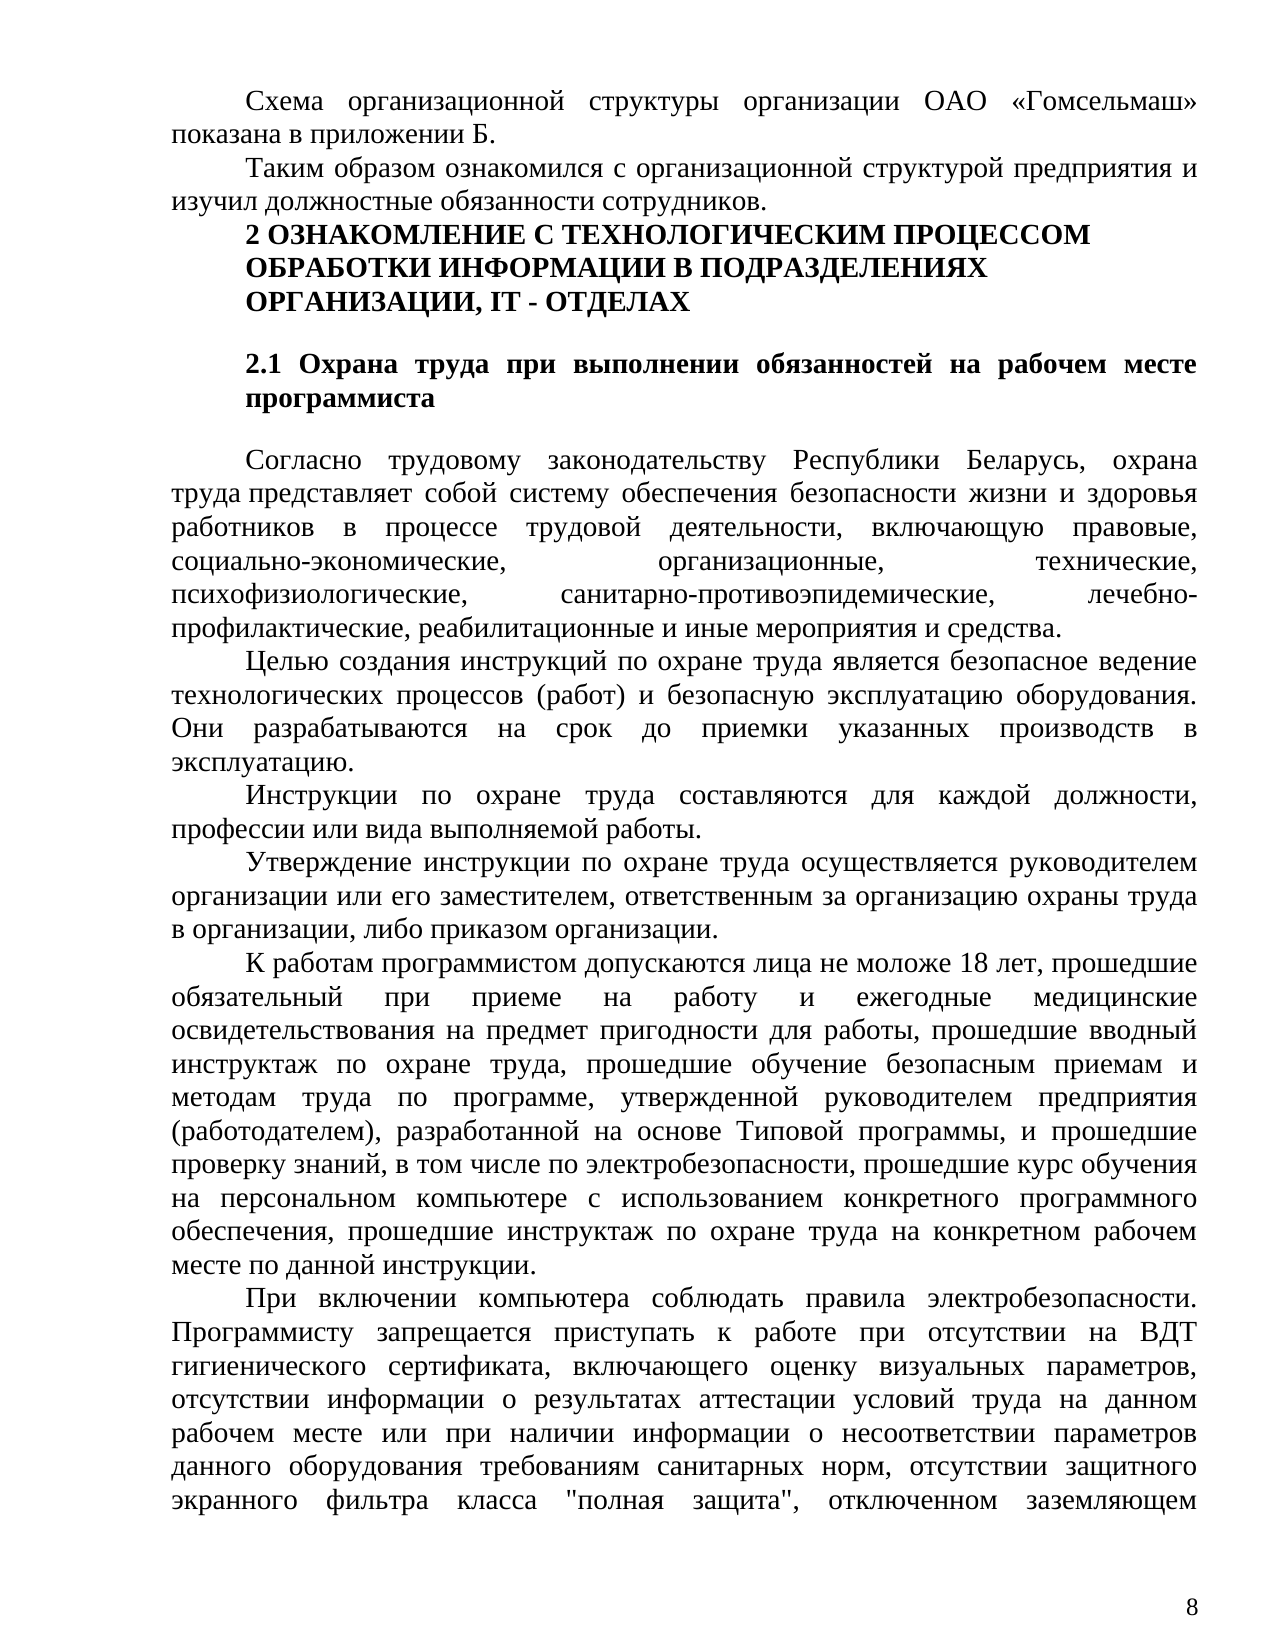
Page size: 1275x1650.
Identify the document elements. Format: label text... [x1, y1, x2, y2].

subtitle 2.1 Охрана труда при выполнении обязанностей на рабочем месте программиста [245, 346, 1198, 413]
text К работам программистом допускаются лица не моложе 18 лет, прошедшие обязательный при приеме на работу и ежегодные медицинские освидетельствования на предмет пригодности для работы, прошедшие вводный инструктаж по охране труда, прошедшие обучение безопасным приемам и методам труда по программе, утвержденной руководителем предприятия (работодателем), разработанной на основе Типовой программы, и прошедшие проверку знаний, в том числе по электробезопасности, прошедшие курс обучения на персональном компьютере с использованием конкретного программного обеспечения, прошедшие инструктаж по охране труда на конкретном рабочем месте по данной инструкции. [171, 945, 1198, 1281]
text Таким образом ознакомился с организационной структурой предприятия и изучил должностные обязанности сотрудников. [171, 150, 1198, 217]
text Инструкции по охране труда составляются для каждой должности, профессии или вида выполняемой работы. [171, 777, 1198, 844]
subtitle 2 ОЗНАКОМЛЕНИЕ С ТЕХНОЛОГИЧЕСКИМ ПРОЦЕССОМ ОБРАБОТКИ ИНФОРМАЦИИ В ПОДРАЗДЕЛЕНИЯХ ОРГАНИЗАЦИИ, IT - ОТДЕЛАХ [245, 217, 1198, 317]
text Утверждение инструкции по охране труда осуществляется руководителем организации или его заместителем, ответственным за организацию охраны труда в организации, либо приказом организации. [171, 844, 1198, 945]
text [171, 1281, 1198, 1515]
text Согласно трудовому законодательству Республики Беларусь, охрана труда представляет собой систему обеспечения безопасности жизни и здоровья работников в процессе трудовой деятельности, включающую правовые, социально-экономические, организационные, технические, психофизиологические, санитарно-противоэпидемические, лечебно-профилактические, реабилитационные и иные мероприятия и средства. [171, 442, 1198, 643]
text Схема организационной структуры организации ОАО «Гомсельмаш» показана в приложении Б. [171, 83, 1198, 150]
text Целью создания инструкций по охране труда является безопасное ведение технологических процессов (работ) и безопасную эксплуатацию оборудования. Они разрабатываются на срок до приемки указанных производств в эксплуатацию. [171, 643, 1198, 777]
